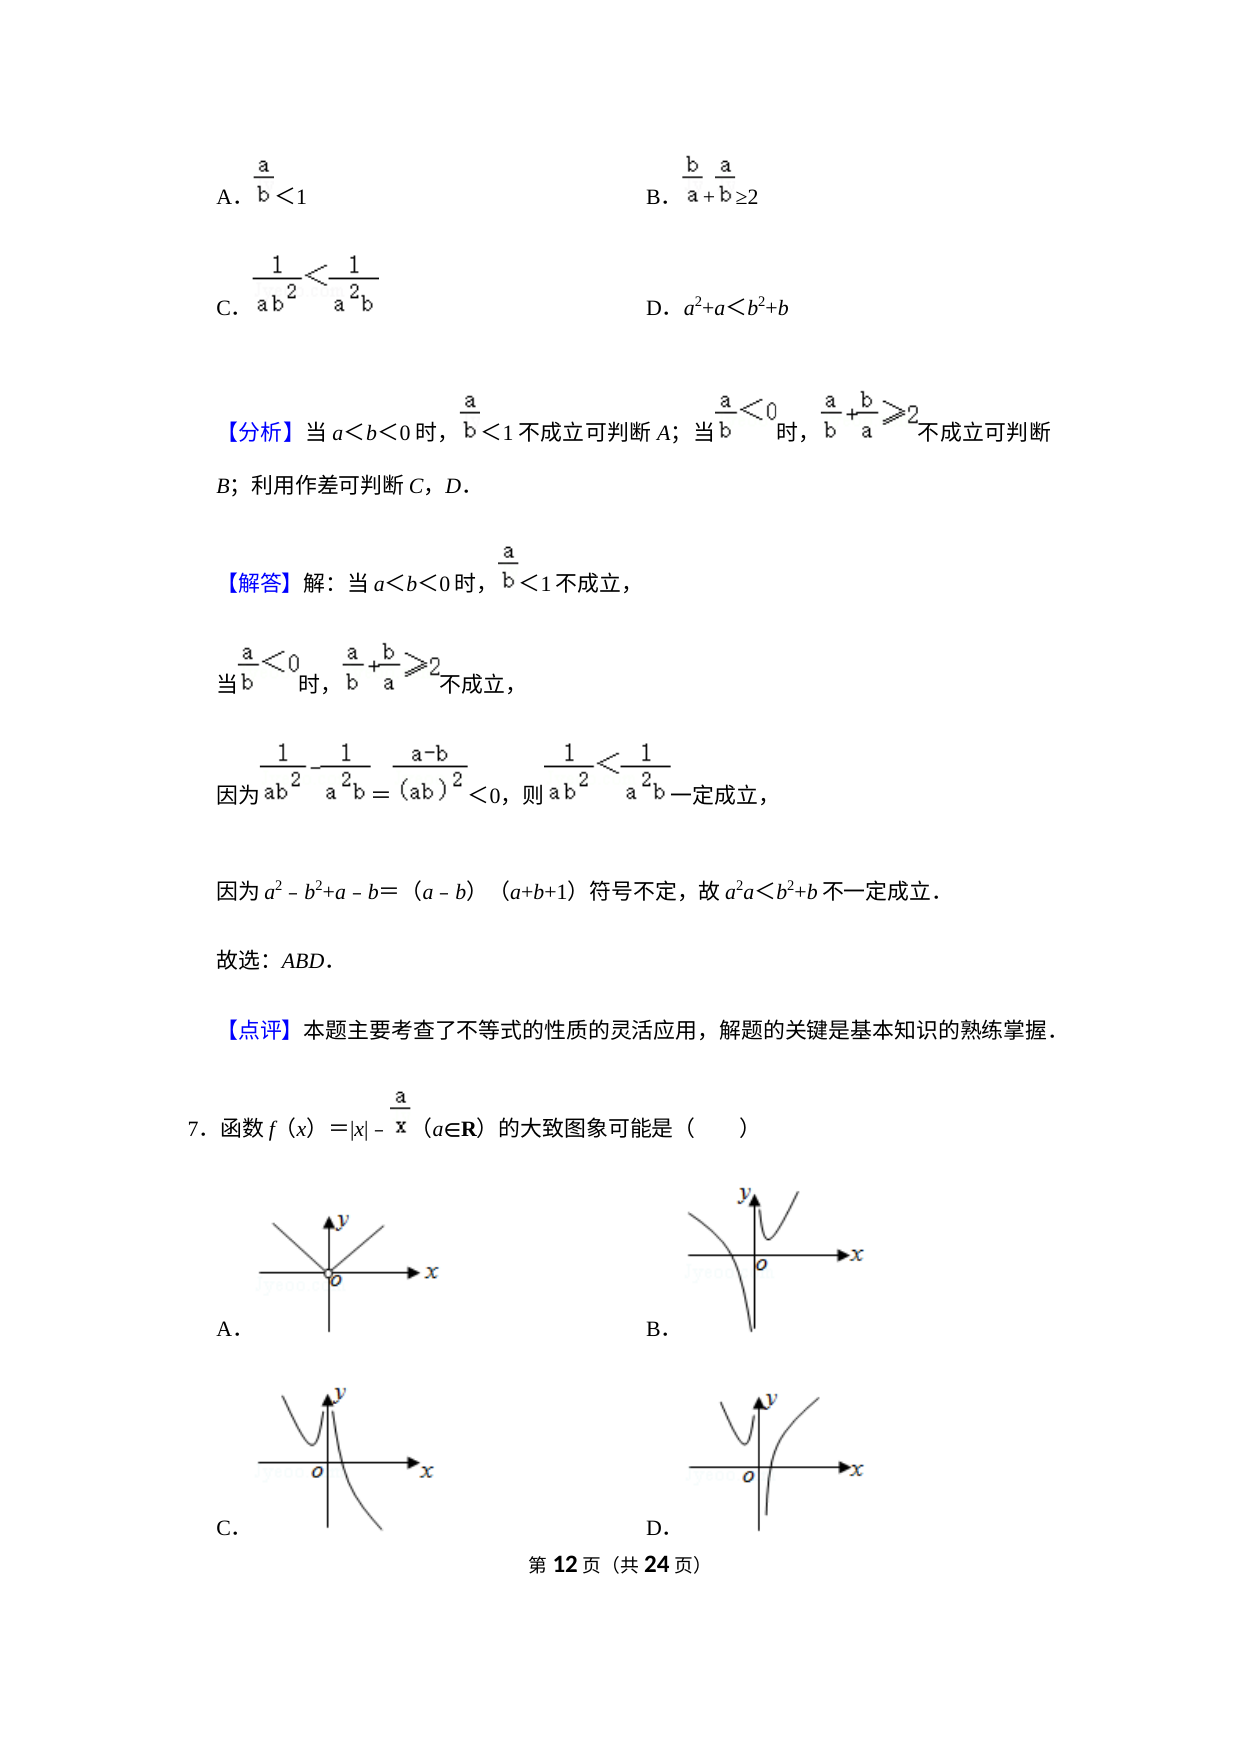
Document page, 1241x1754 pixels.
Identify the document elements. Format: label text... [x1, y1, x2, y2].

text 7．函数f（x）＝|x|﹣（a∈R）的大致图象可能是（ ） [187, 1081, 1053, 1146]
text 【解答】解：当a＜b＜0时，＜1不成立， [216, 536, 1053, 601]
text 因为＝＜0，则一定成立， [216, 740, 1053, 837]
picture [253, 1209, 445, 1337]
picture [253, 150, 274, 205]
picture [544, 739, 671, 804]
picture [259, 739, 371, 804]
text 因为a2﹣b2+a﹣b＝（a﹣b）（a+b+1）符号不定，故a2a＜b2+b不一定成立． [216, 874, 1053, 906]
picture [459, 386, 480, 441]
picture [252, 251, 379, 316]
picture [682, 1183, 870, 1337]
text 故选：ABD． [216, 943, 1053, 976]
picture [682, 150, 703, 205]
picture [390, 1081, 411, 1136]
picture [342, 638, 440, 693]
picture [498, 536, 519, 591]
text 【分析】当a＜b＜0时，＜1不成立可判断A；当时，不成立可判断B；利用作差可判断C，D． [216, 386, 1053, 500]
picture [715, 150, 736, 205]
picture [392, 739, 468, 804]
text A．＜1 B．+≥2 [187, 150, 1053, 215]
text 【点评】本题主要考查了不等式的性质的灵活应用，解题的关键是基本知识的熟练掌握． [216, 1012, 1053, 1045]
picture [820, 386, 918, 441]
picture [715, 386, 777, 441]
picture [237, 638, 299, 693]
picture [252, 1382, 440, 1536]
picture [683, 1388, 870, 1536]
text C． D．a2+a＜b2+b [187, 252, 1053, 349]
text 当时，不成立， [216, 638, 1053, 703]
